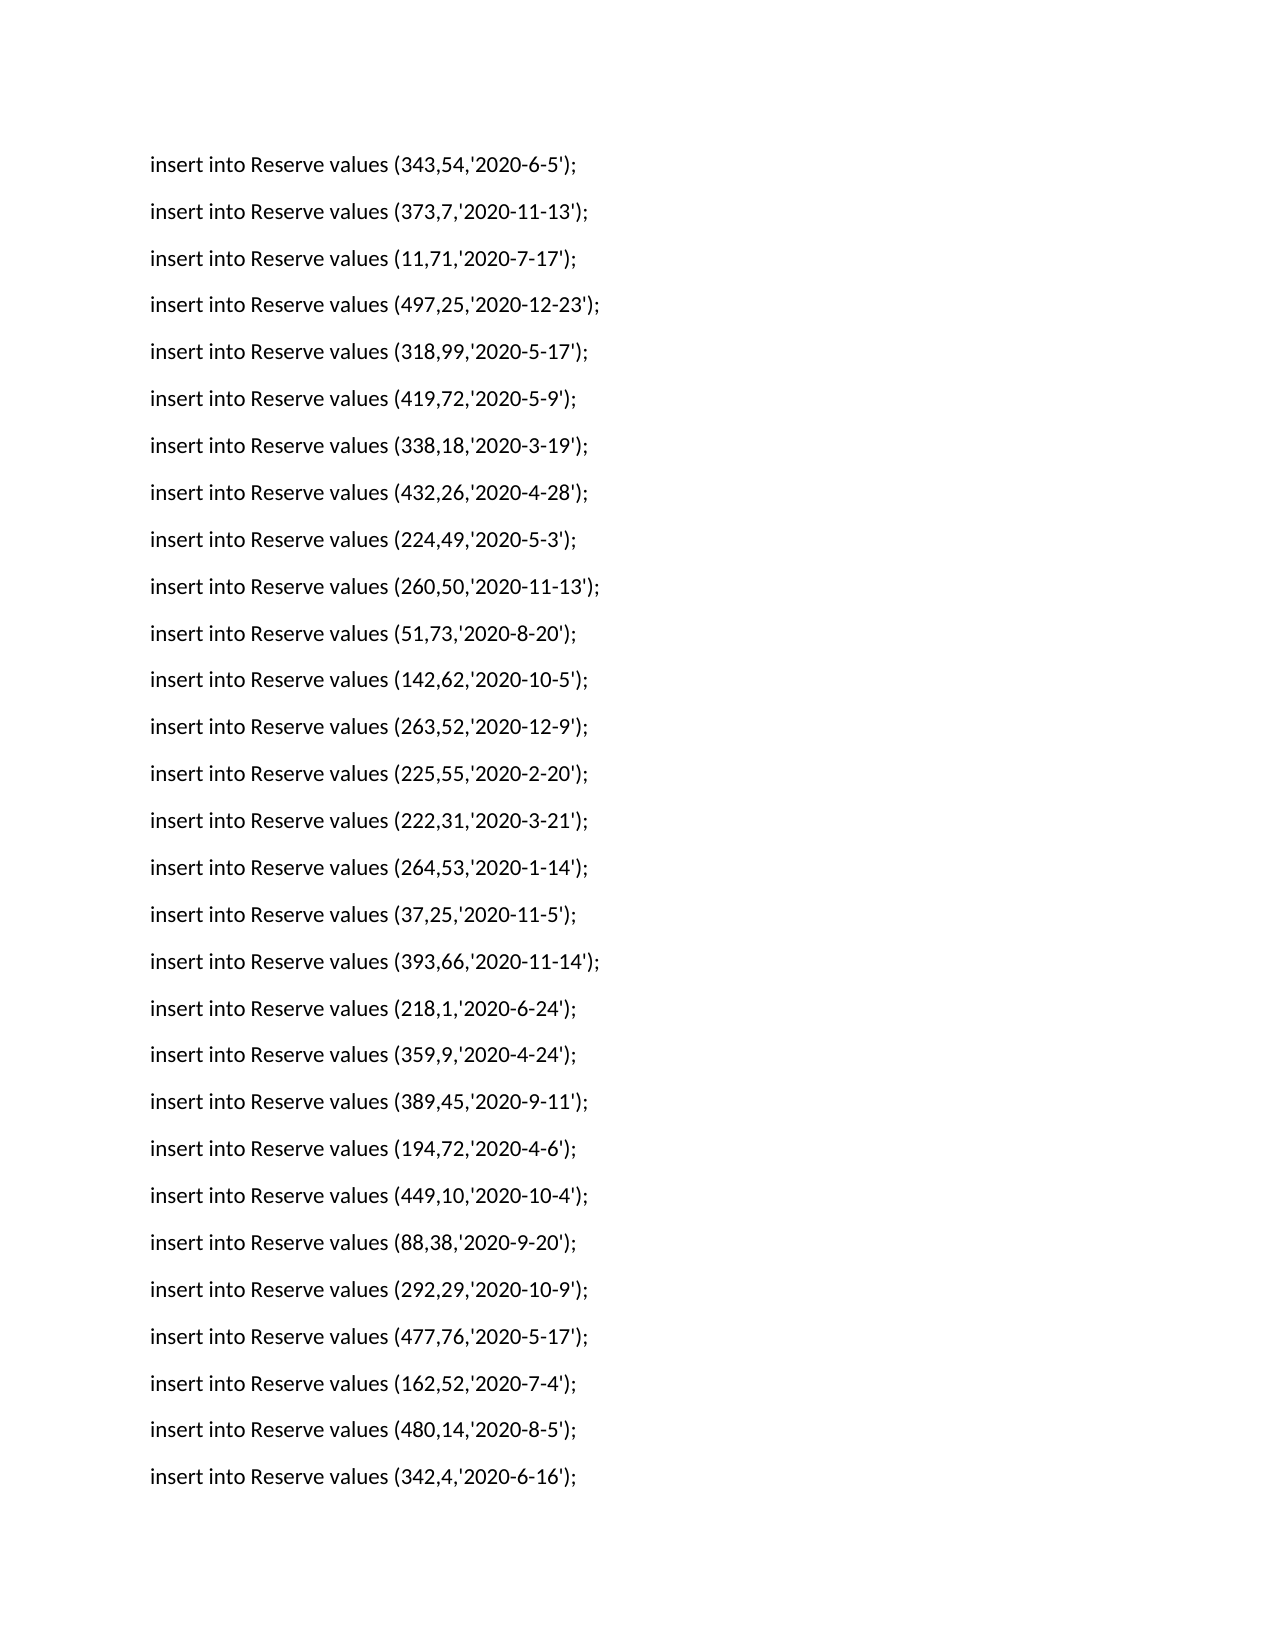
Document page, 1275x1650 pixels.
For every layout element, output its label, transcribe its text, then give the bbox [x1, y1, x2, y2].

text insert into Reserve values (449,10,'2020-10-4'); [150, 1181, 1125, 1209]
text insert into Reserve values (162,52,'2020-7-4'); [150, 1369, 1125, 1397]
text insert into Reserve values (477,76,'2020-5-17'); [150, 1322, 1125, 1350]
text insert into Reserve values (393,66,'2020-11-14'); [150, 947, 1125, 975]
text insert into Reserve values (11,71,'2020-7-17'); [150, 244, 1125, 272]
text insert into Reserve values (359,9,'2020-4-24'); [150, 1041, 1125, 1069]
text insert into Reserve values (373,7,'2020-11-13'); [150, 197, 1125, 225]
text insert into Reserve values (389,45,'2020-9-11'); [150, 1087, 1125, 1116]
text insert into Reserve values (264,53,'2020-1-14'); [150, 853, 1125, 881]
text insert into Reserve values (432,26,'2020-4-28'); [150, 478, 1125, 506]
text insert into Reserve values (51,73,'2020-8-20'); [150, 619, 1125, 647]
text insert into Reserve values (225,55,'2020-2-20'); [150, 759, 1125, 787]
text insert into Reserve values (419,72,'2020-5-9'); [150, 384, 1125, 412]
text insert into Reserve values (218,1,'2020-6-24'); [150, 994, 1125, 1022]
text insert into Reserve values (318,99,'2020-5-17'); [150, 337, 1125, 366]
text insert into Reserve values (37,25,'2020-11-5'); [150, 900, 1125, 928]
text insert into Reserve values (142,62,'2020-10-5'); [150, 666, 1125, 694]
text insert into Reserve values (88,38,'2020-9-20'); [150, 1228, 1125, 1256]
text insert into Reserve values (480,14,'2020-8-5'); [150, 1416, 1125, 1444]
text insert into Reserve values (222,31,'2020-3-21'); [150, 806, 1125, 834]
text insert into Reserve values (338,18,'2020-3-19'); [150, 431, 1125, 459]
text insert into Reserve values (263,52,'2020-12-9'); [150, 712, 1125, 741]
text insert into Reserve values (260,50,'2020-11-13'); [150, 572, 1125, 600]
text insert into Reserve values (292,29,'2020-10-9'); [150, 1275, 1125, 1303]
text insert into Reserve values (194,72,'2020-4-6'); [150, 1134, 1125, 1162]
text insert into Reserve values (343,54,'2020-6-5'); [150, 150, 1125, 178]
text insert into Reserve values (342,4,'2020-6-16'); [150, 1462, 1125, 1491]
text insert into Reserve values (224,49,'2020-5-3'); [150, 525, 1125, 553]
text insert into Reserve values (497,25,'2020-12-23'); [150, 291, 1125, 319]
